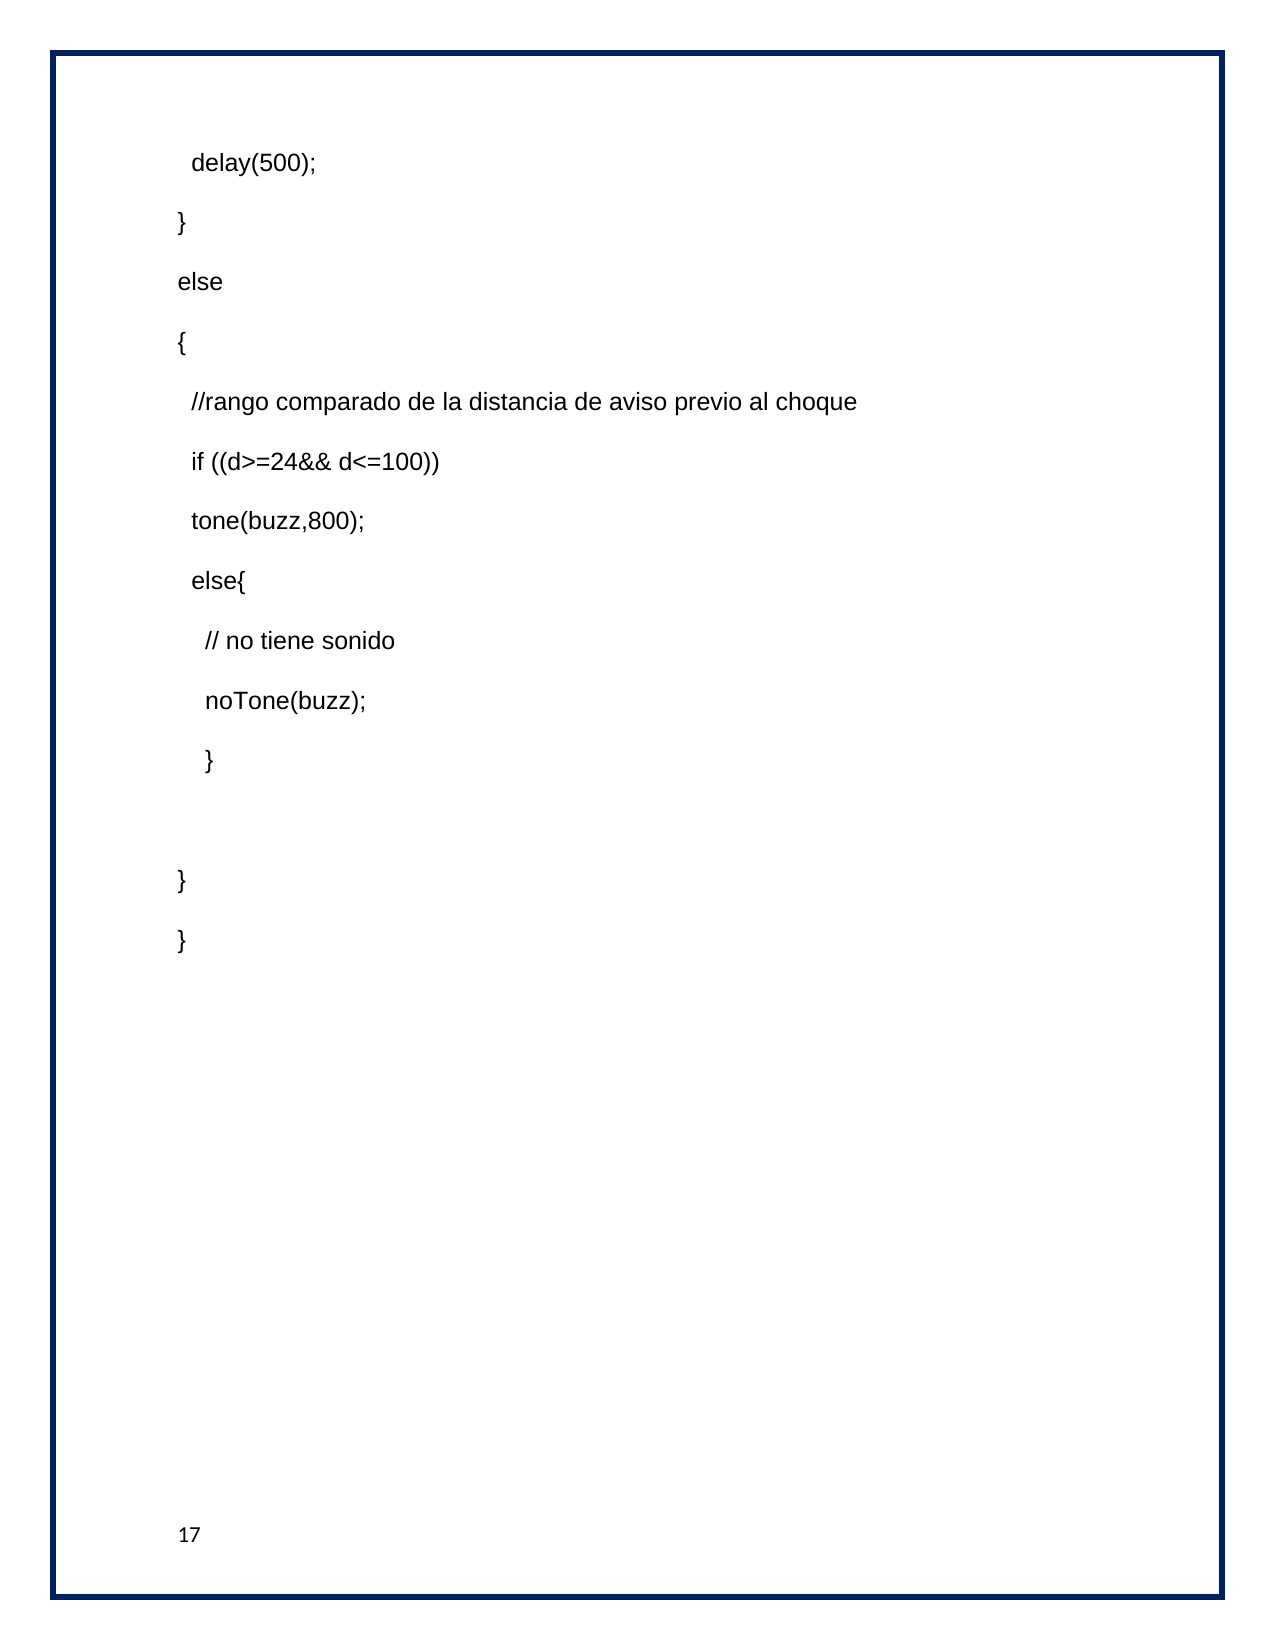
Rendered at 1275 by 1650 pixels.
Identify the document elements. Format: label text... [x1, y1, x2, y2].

text else{ [177, 566, 1098, 595]
text if ((d>=24&& d<=100)) [177, 446, 1098, 475]
text else [177, 267, 1098, 296]
text } [177, 745, 1098, 774]
text //rango comparado de la distancia de aviso previo al choque [177, 387, 1098, 415]
text // no tiene sonido [177, 626, 1098, 654]
text } [177, 865, 1098, 894]
text delay(500); [177, 147, 1098, 176]
text } [177, 925, 1098, 953]
text tone(buzz,800); [177, 506, 1098, 535]
text } [177, 207, 1098, 236]
text { [177, 327, 1098, 356]
text noTone(buzz); [177, 686, 1098, 714]
